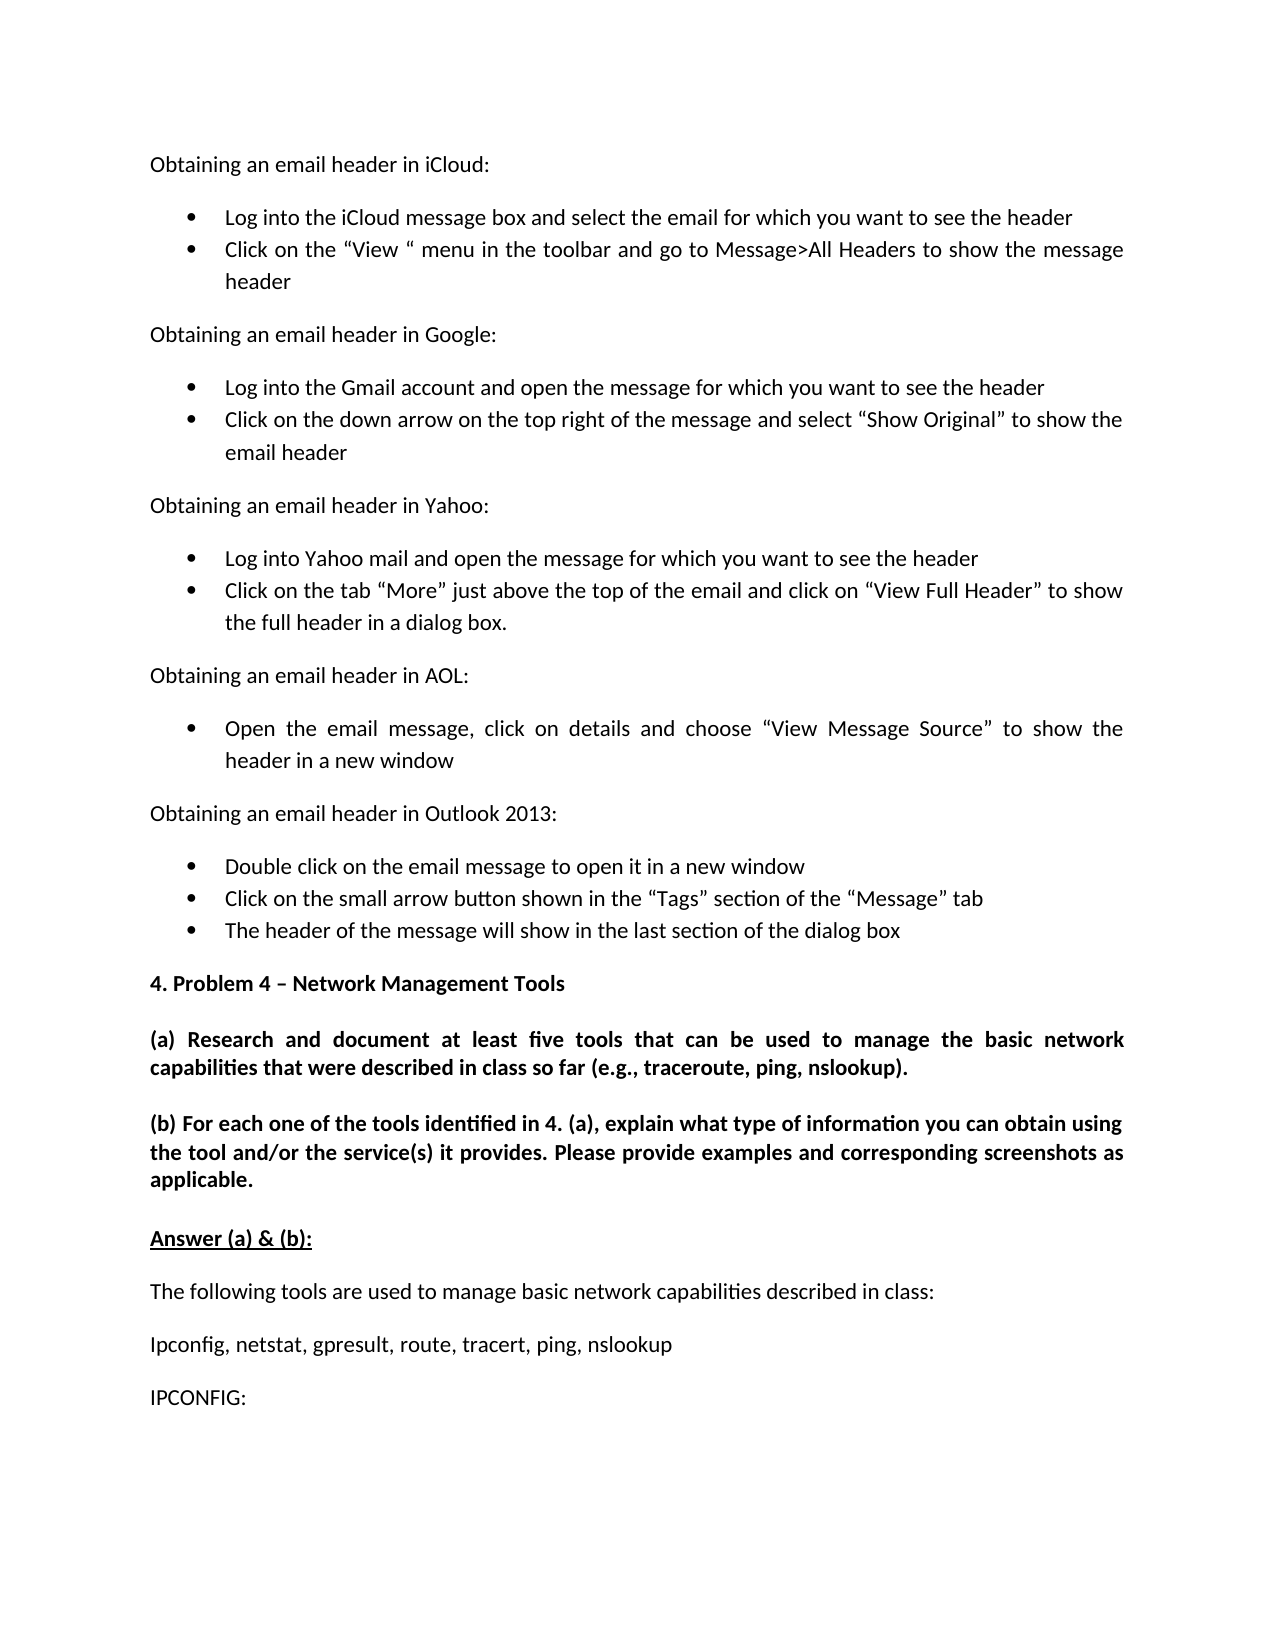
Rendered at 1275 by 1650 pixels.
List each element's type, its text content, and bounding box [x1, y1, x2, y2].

list Open the email message, click on details and choose “View Message Source” to show the header in a new window [187, 714, 1125, 774]
list Problem 4 – Network Management Tools [150, 969, 1137, 997]
list For each one of the tools identified in 4. (a), explain what type of information you can obtain using the tool and/or the service(s) it provides. Please provide examples and corresponding screenshots as applicable. [150, 1109, 1125, 1194]
list Click on the “View “ menu in the toolbar and go to Message>All Headers to show the message header [187, 235, 1126, 295]
list The header of the message will show in the last section of the dialog box [187, 916, 1137, 944]
list Research and document at least five tools that can be used to manage the basic network capabilities that were described in class so far (e.g., traceroute, ping, nslookup). [150, 1025, 1125, 1081]
list Log into the iCloud message box and select the email for which you want to see the header [187, 203, 1137, 231]
list Click on the down arrow on the top right of the message and select “Show Original” to show the email header [187, 406, 1125, 466]
text Obtaining an email header in iCloud: [150, 150, 1137, 178]
list Click on the small arrow button shown in the “Tags” section of the “Message” tab [187, 884, 1137, 912]
text Obtaining an email header in AOL: [150, 661, 1137, 689]
list Log into the Gmail account and open the message for which you want to see the header [187, 373, 1137, 401]
list Log into Yahoo mail and open the message for which you want to see the header [187, 544, 1137, 572]
text Obtaining an email header in Outlook 2013: [150, 799, 1137, 827]
text Answer (a) & (b): [150, 1224, 1137, 1252]
list Double click on the email message to open it in a new window [187, 852, 1137, 880]
list Click on the tab “More” just above the top of the email and click on “View Full Header” to show the full header in a dialog box. [187, 576, 1125, 636]
text Obtaining an email header in Yahoo: [150, 491, 1137, 519]
text Obtaining an email header in Google: [150, 320, 1137, 348]
text The following tools are used to manage basic network capabilities described in class: Ipconfig, netstat, gpresult, route, tracert, ping, nslookup [150, 1277, 938, 1358]
text IPCONFIG: [150, 1384, 1137, 1411]
